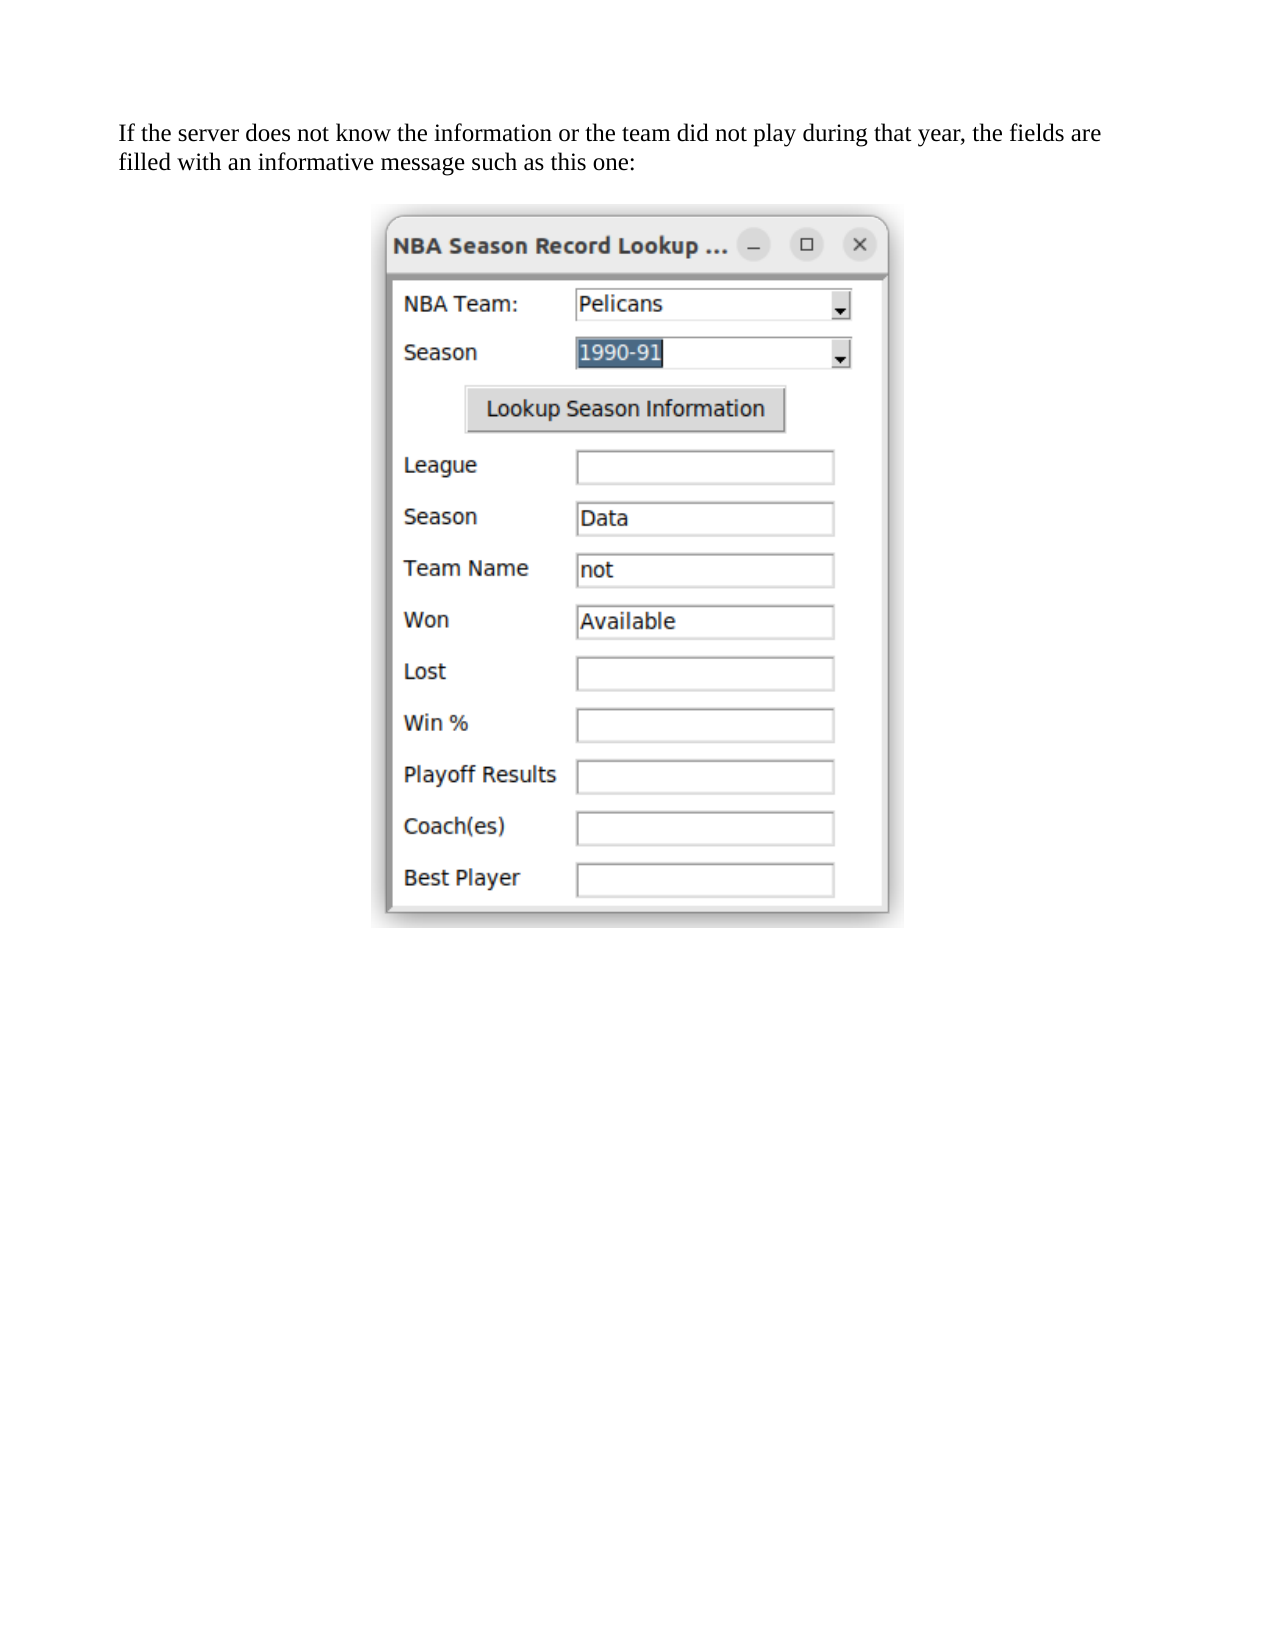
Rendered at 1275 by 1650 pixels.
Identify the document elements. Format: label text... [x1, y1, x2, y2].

picture [371, 204, 904, 928]
text If the server does not know the information or the team did not play during that year, the fields are filled with an informative message such as this one: [118, 118, 1157, 176]
